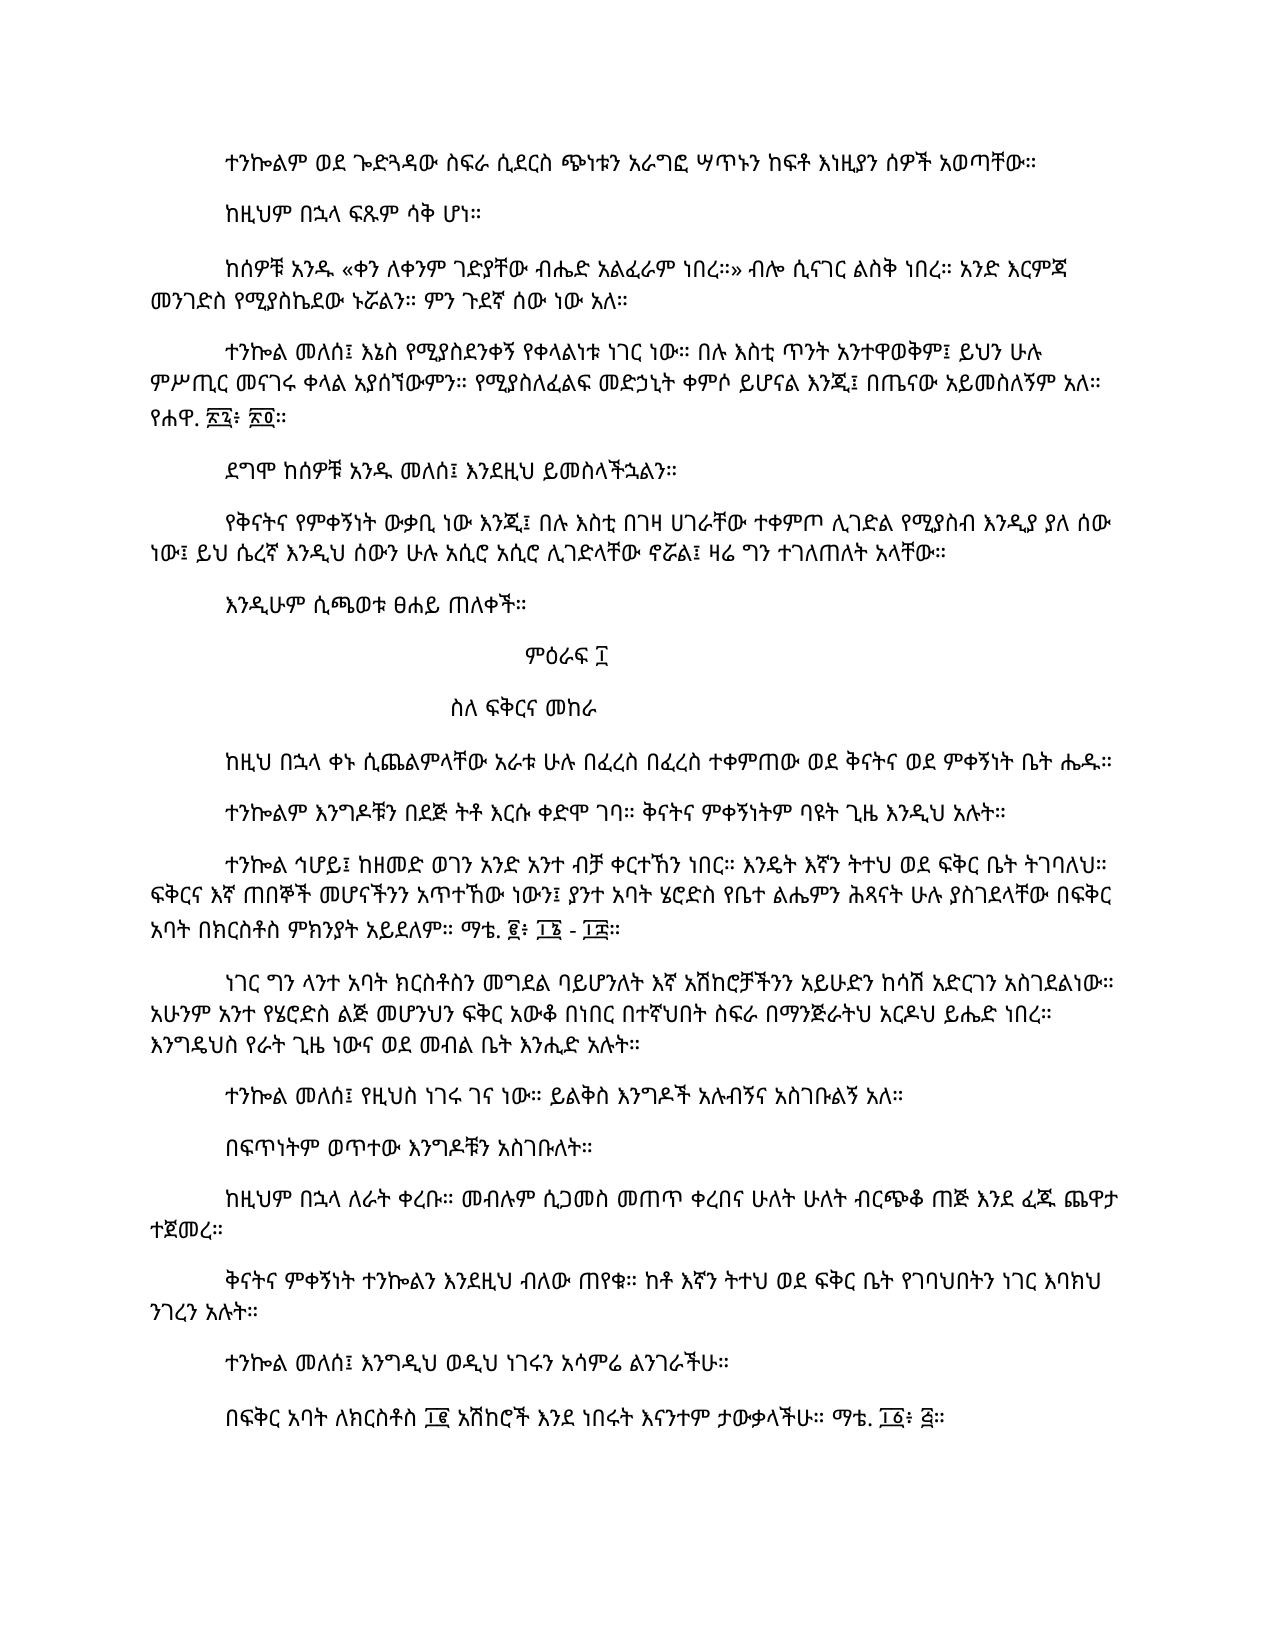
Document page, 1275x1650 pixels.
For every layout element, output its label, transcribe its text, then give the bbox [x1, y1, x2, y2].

text ከዚህም በኋላ ለራት ቀረቡ። መብሉም ሲጋመስ መጠጥ ቀረበና ሁለት ሁለት ብርጭቆ ጠጅ እንደ ፈጁ ጨዋታ ተጀመረ። [150, 1186, 1125, 1243]
text በፍቅር አባት ለክርስቶስ ፲፪ አሽከሮች እንደ ነበሩት እናንተም ታውቃላችሁ። ማቴ. ፲፩፥ ፭። [150, 1402, 1125, 1433]
text ምዕራፍ ፲ [150, 643, 1125, 670]
text ተንኰልም ወደ ጐድጓዳው ስፍራ ሲደርስ ጭነቱን አራግፎ ሣጥኑን ከፍቶ እነዚያን ሰዎች አወጣቸው። [150, 150, 1125, 177]
text ከዚህም በኋላ ፍጹም ሳቅ ሆነ። [150, 201, 1125, 228]
text የቅናትና የምቀኝነት ውቃቢ ነው እንጂ፤ በሉ እስቲ በገዛ ሀገራቸው ተቀምጦ ሊገድል የሚያስብ እንዲያ ያለ ሰው ነው፤ ይህ ሴረኛ እንዲህ ሰውን ሁሉ አሲሮ አሲሮ ሊገድላቸው ኖሯል፤ ዛሬ ግን ተገለጠለት አላቸው። [150, 510, 1125, 567]
text በፍጥነትም ወጥተው እንግዶቹን አስገቡለት። [150, 1135, 1125, 1161]
text ተንኰል ኅሆይ፤ ከዘመድ ወገን አንድ አንተ ብቻ ቀርተኸን ነበር። እንዴት እኛን ትተህ ወደ ፍቅር ቤት ትገባለህ። ፍቅርና እኛ ጠበኞች መሆናችንን አጥተኸው ነውን፤ ያንተ አባት ሄሮድስ የቤተ ልሔምን ሕጻናት ሁሉ ያስገደላቸው በፍቅር አባት በክርስቶስ ምክንያት አይደለም። ማቴ. ፪፥ ፲፮ - ፲፰። [150, 852, 1125, 945]
text ስለ ፍቅርና መከራ [150, 696, 1125, 722]
text ቅናትና ምቀኝነት ተንኰልን እንደዚህ ብለው ጠየቁ። ከቶ እኛን ትተህ ወደ ፍቅር ቤት የገባህበትን ነገር እባክህ ንገረን አሉት። [150, 1268, 1125, 1326]
text ተንኰል መለሰ፤ እኔስ የሚያስደንቀኝ የቀላልነቱ ነገር ነው። በሉ እስቲ ጥንት አንተዋወቅም፤ ይህን ሁሉ ምሥጢር መናገሩ ቀላል አያሰኘውምን። የሚያስለፈልፍ መድኃኒት ቀምሶ ይሆናል እንጂ፤ በጤናው አይመስለኝም አለ። የሐዋ. ፳፯፥ ፳፬። [150, 339, 1125, 433]
text ነገር ግን ላንተ አባት ክርስቶስን መግደል ባይሆንለት እኛ አሽከሮቻችንን አይሁድን ከሳሽ አድርገን አስገደልነው። አሁንም አንተ የሄሮድስ ልጅ መሆንህን ፍቅር አውቆ በነበር በተኛህበት ስፍራ በማንጅራትህ አርዶህ ይሔድ ነበረ። እንግዴህስ የራት ጊዜ ነውና ወደ መብል ቤት እንሒድ አሉት። [150, 971, 1125, 1058]
text ከሰዎቹ አንዱ «ቀን ለቀንም ገድያቸው ብሔድ አልፈራም ነበረ።» ብሎ ሲናገር ልስቅ ነበረ። አንድ እርምጃ መንገድስ የሚያስኬደው ኑሯልን። ምን ጉደኛ ሰው ነው አለ። [150, 253, 1125, 315]
text እንዲሁም ሲጫወቱ ፀሐይ ጠለቀች። [150, 592, 1125, 618]
text ተንኰል መለሰ፤ የዚህስ ነገሩ ገና ነው። ይልቅስ እንግዶች አሉብኝና አስገቡልኝ አለ። [150, 1083, 1125, 1110]
text ተንኰል መለሰ፤ እንግዲህ ወዲህ ነገሩን አሳምሬ ልንገራችሁ። [150, 1350, 1125, 1377]
text ደግሞ ከሰዎቹ አንዱ መለሰ፤ እንደዚህ ይመስላችኋልን። [150, 458, 1125, 485]
text ተንኰልም እንግዶቹን በደጅ ትቶ እርሱ ቀድሞ ገባ። ቅናትና ምቀኝነትም ባዩት ጊዜ እንዲህ አሉት። [150, 800, 1125, 827]
text ከዚህ በኋላ ቀኑ ሲጨልምላቸው አራቱ ሁሉ በፈረስ በፈረስ ተቀምጠው ወደ ቅናትና ወደ ምቀኝነት ቤት ሔዱ። [150, 749, 1125, 776]
